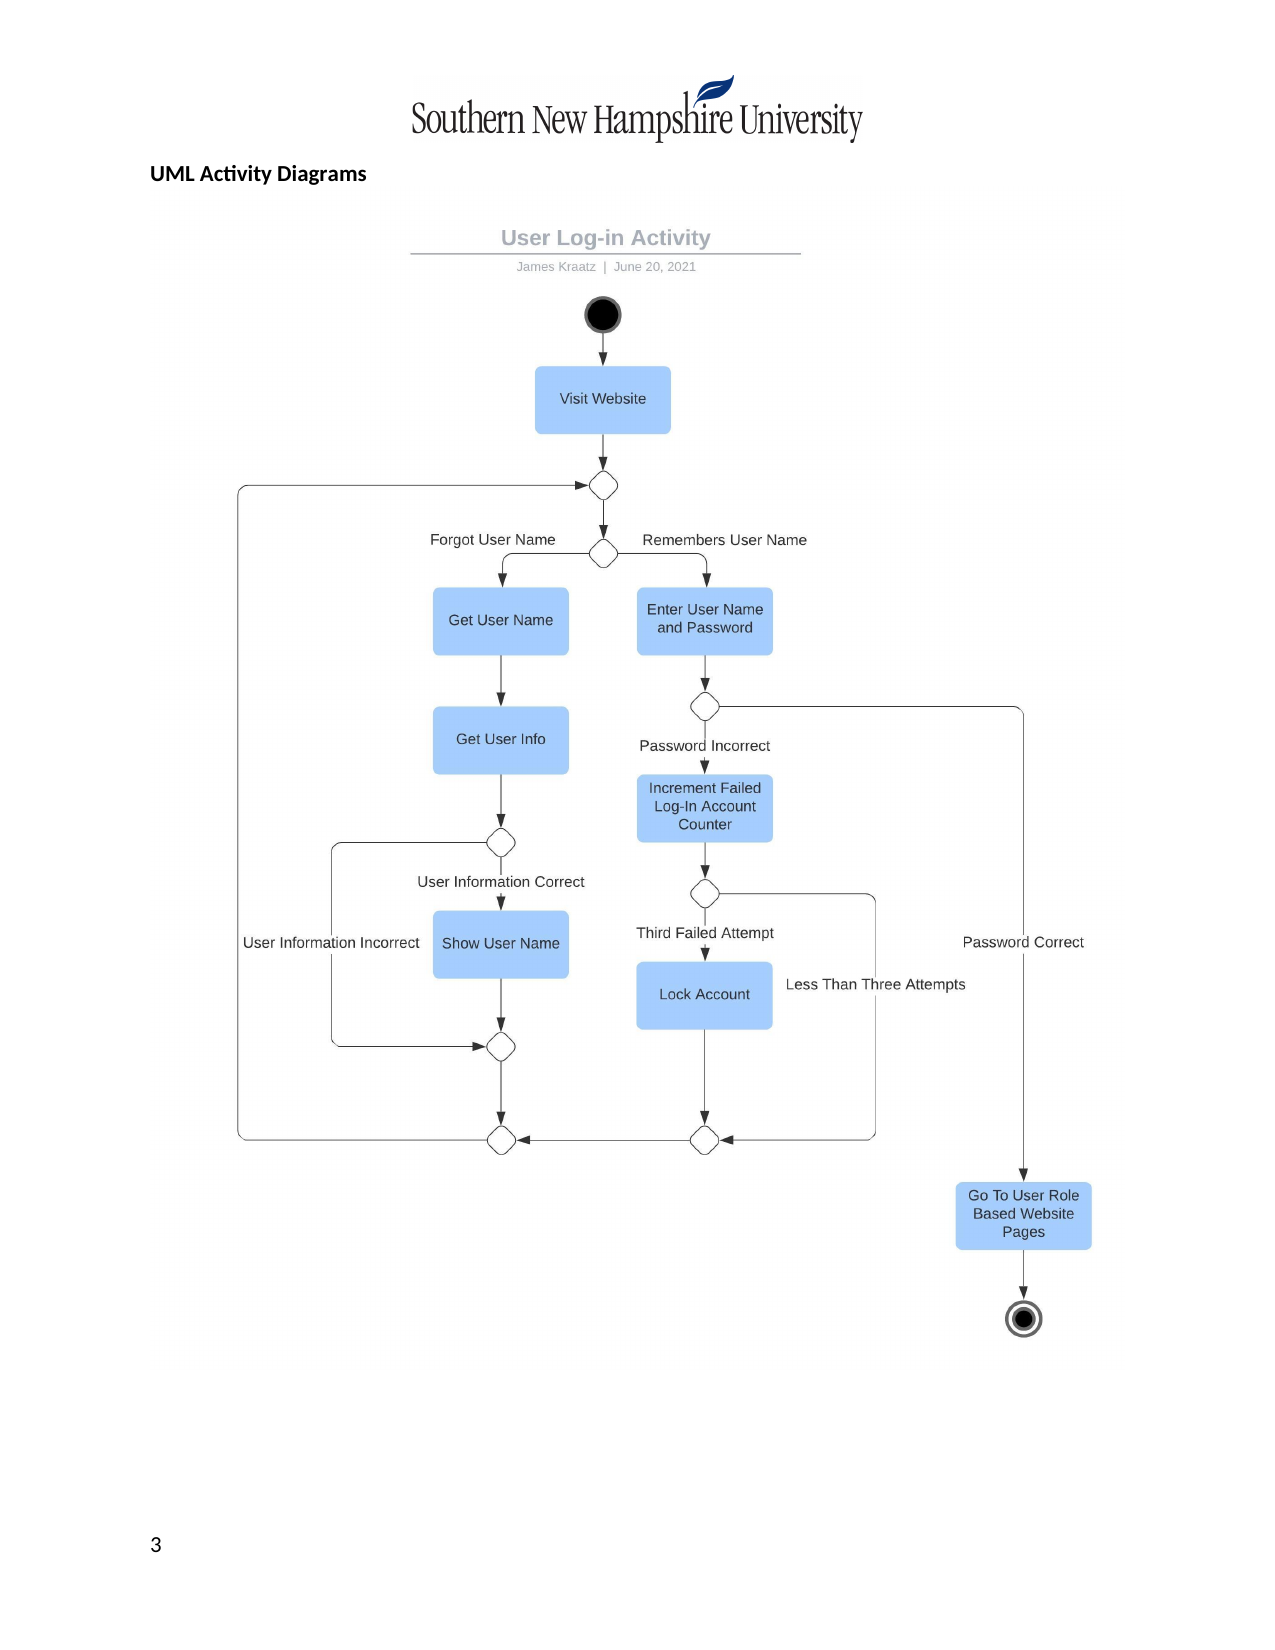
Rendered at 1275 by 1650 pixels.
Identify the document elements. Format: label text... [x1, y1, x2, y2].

subtitle UML Activity Diagrams [150, 159, 1125, 186]
picture [150, 186, 1125, 1370]
picture [412, 75, 863, 143]
